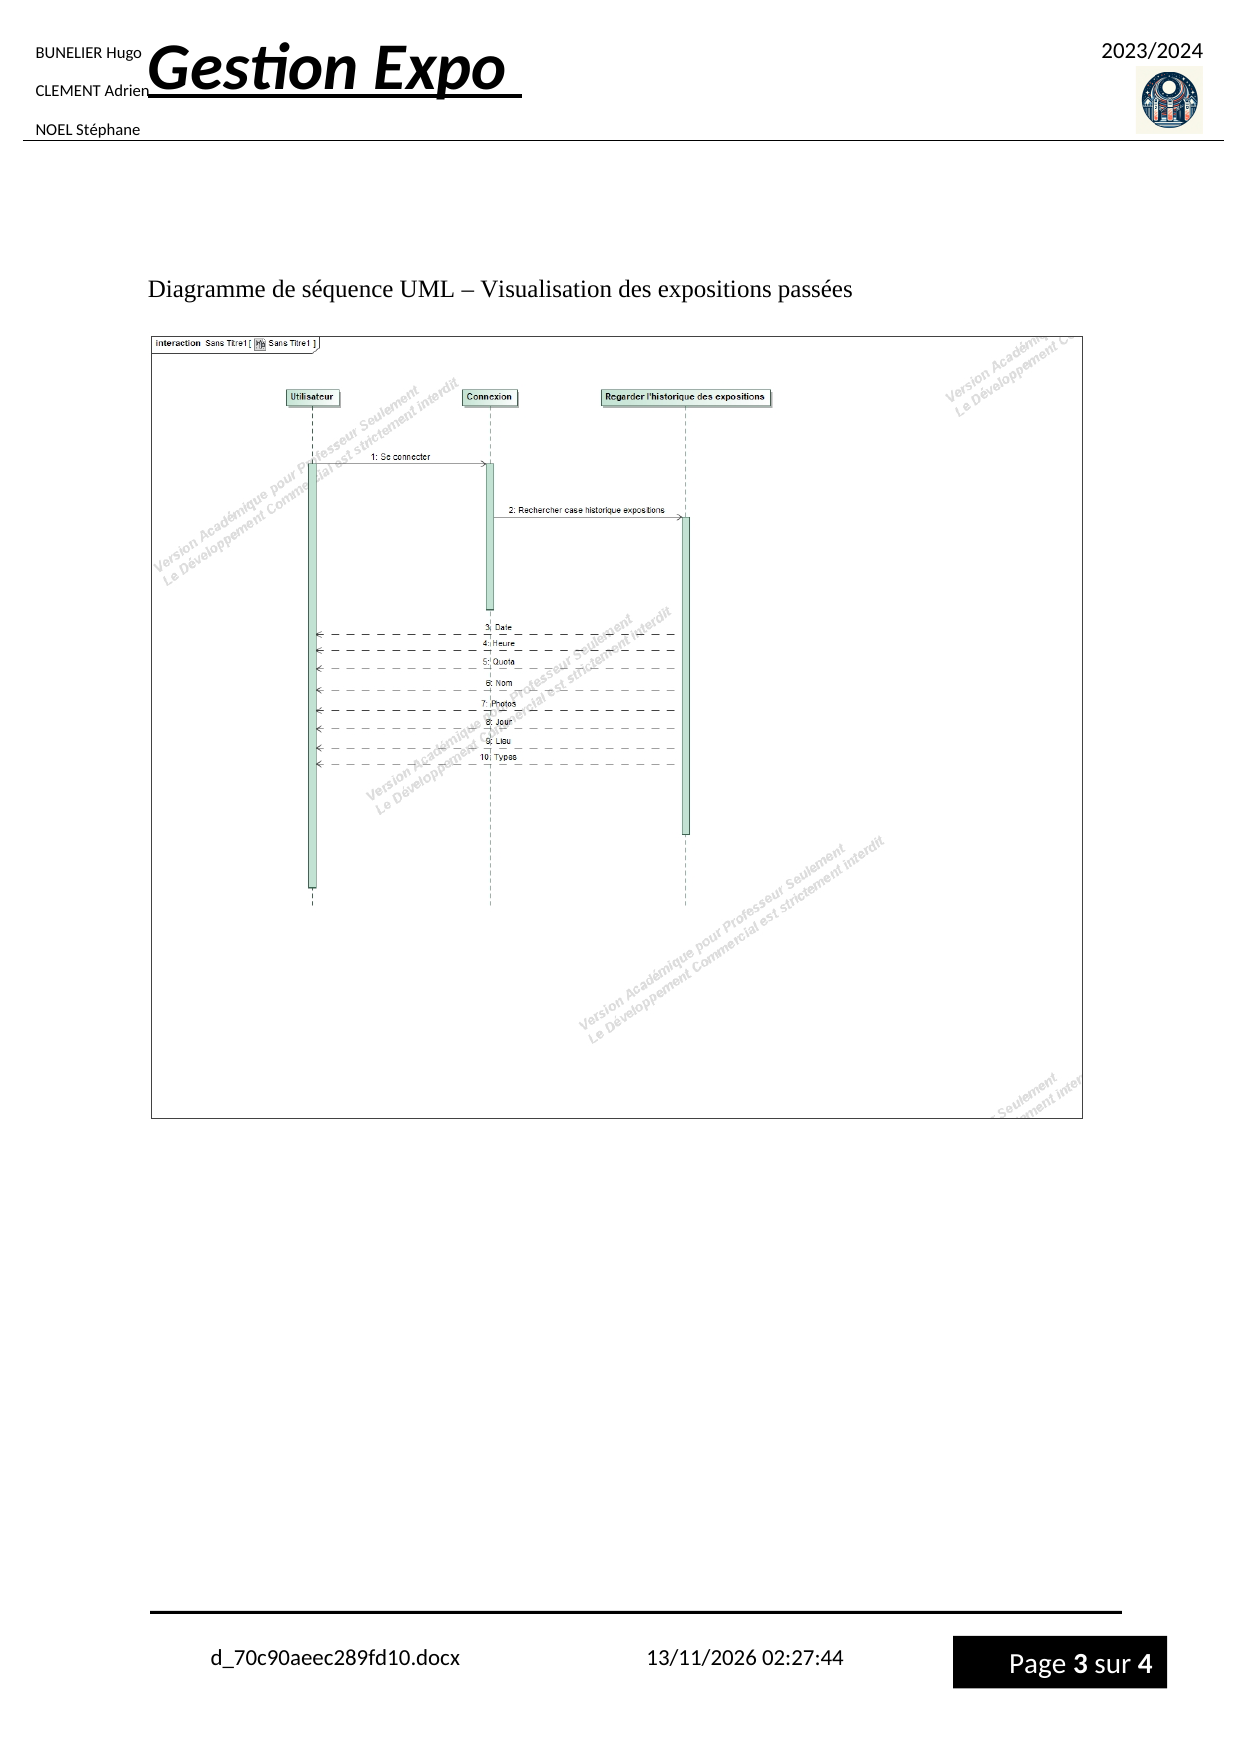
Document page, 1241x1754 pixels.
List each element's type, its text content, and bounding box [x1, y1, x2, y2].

text Diagramme de séquence UML – Visualisation des expositions passées [148, 274, 1093, 303]
picture [1135, 66, 1203, 134]
picture [147, 332, 1093, 1129]
